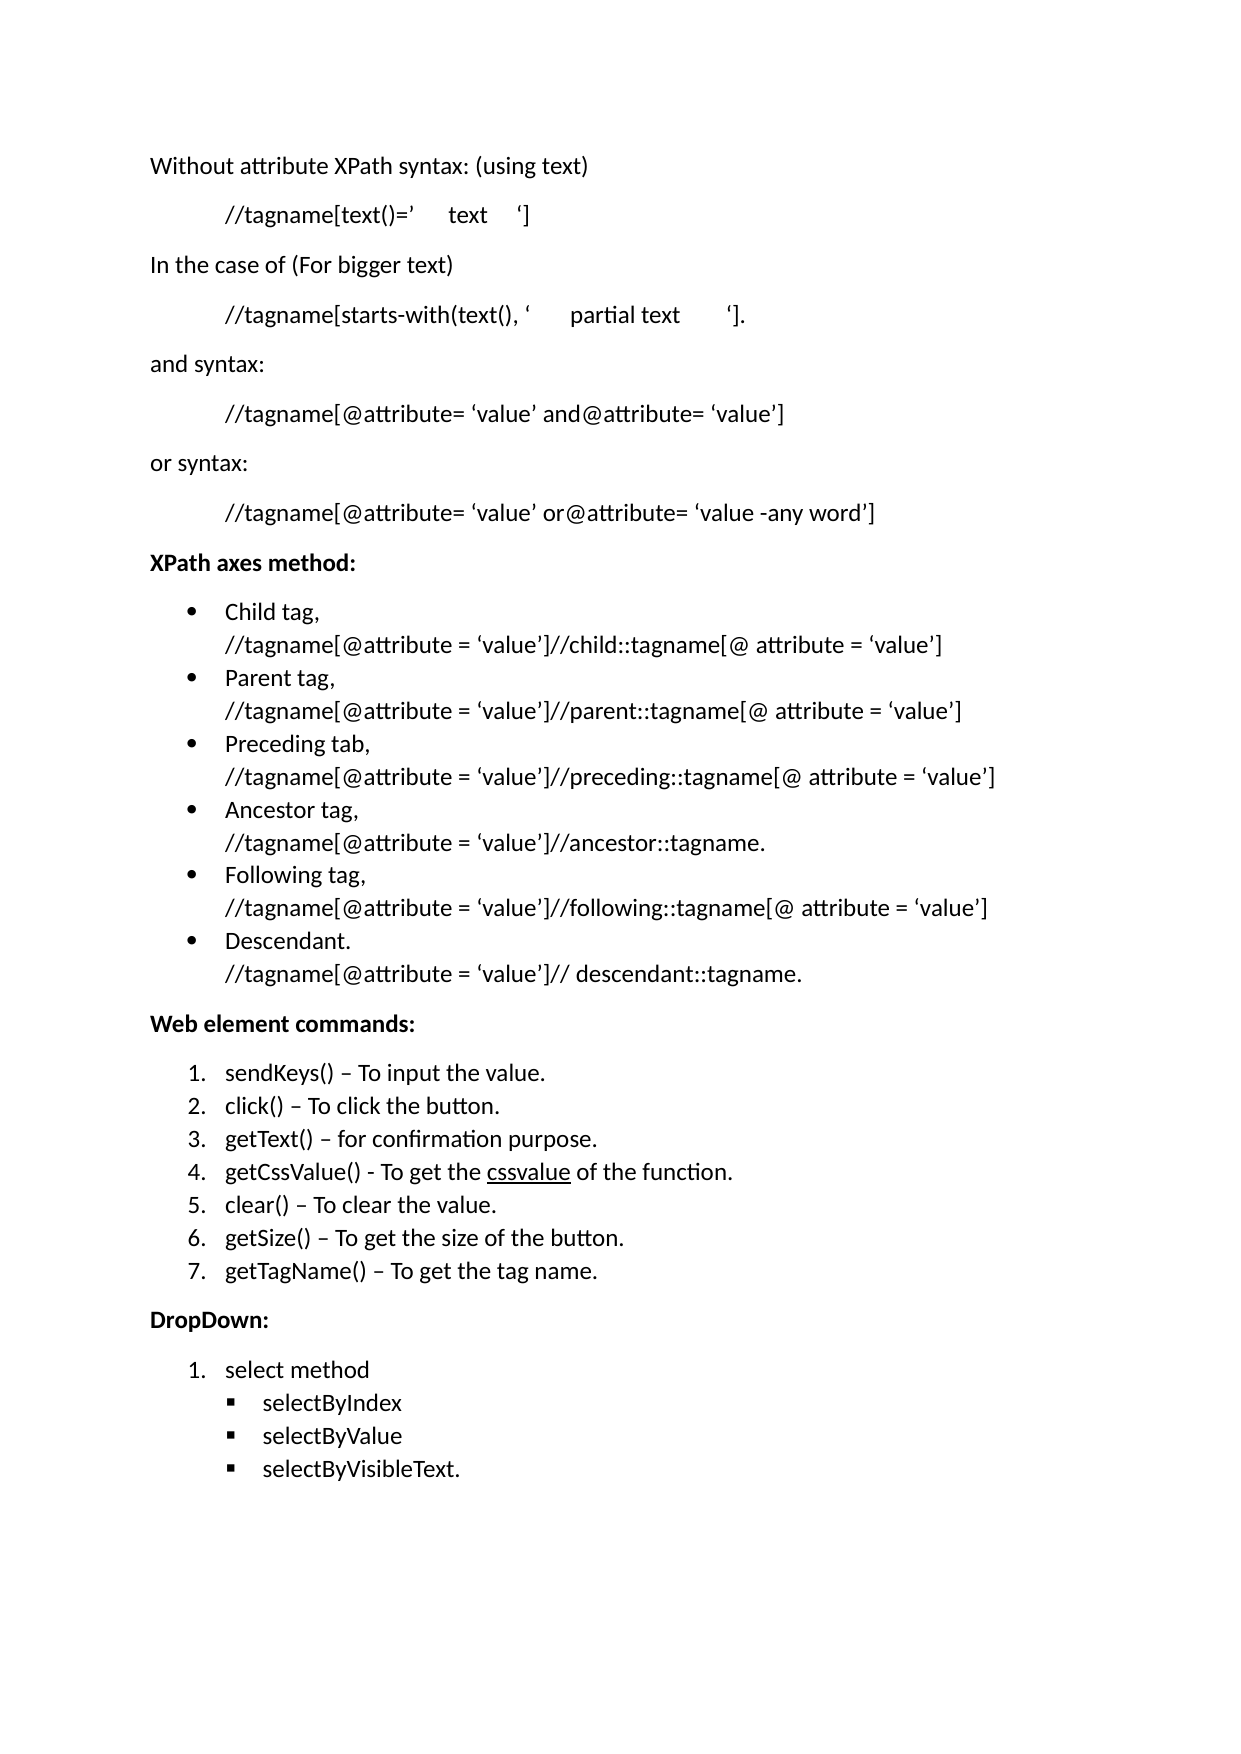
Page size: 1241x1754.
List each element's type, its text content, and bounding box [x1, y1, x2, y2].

list Ancestor tag, [187, 794, 1090, 824]
text Web element commands: [150, 1008, 1090, 1038]
text or syntax: [150, 447, 1090, 478]
list //tagname[@attribute = ‘value’]//ancestor::tagname. [225, 827, 1090, 857]
text XPath axes method: [150, 547, 1090, 577]
list getTagName() – To get the tag name. [187, 1255, 1090, 1286]
list Preceding tab, [187, 728, 1090, 758]
list //tagname[@attribute = ‘value’]//preceding::tagname[@ attribute = ‘value’] [225, 761, 1090, 791]
list select method [187, 1354, 1090, 1385]
list getSize() – To get the size of the button. [187, 1222, 1090, 1253]
list Child tag, [187, 596, 1090, 627]
list Following tag, [187, 859, 1090, 890]
list //tagname[@attribute = ‘value’]//following::tagname[@ attribute = ‘value’] [225, 892, 1090, 923]
list //tagname[@attribute = ‘value’]// descendant::tagname. [225, 958, 1090, 989]
text DropDown: [150, 1304, 1090, 1335]
text //tagname[@attribute= ‘value’ or@attribute= ‘value -any word’] [150, 497, 1090, 528]
list selectByValue [225, 1420, 1090, 1451]
text and syntax: [150, 348, 1090, 379]
list Parent tag, [187, 662, 1090, 693]
list getCssValue() - To get the cssvalue of the function. [187, 1156, 1090, 1187]
list //tagname[@attribute = ‘value’]//child::tagname[@ attribute = ‘value’] [225, 629, 1090, 660]
list selectByIndex [225, 1387, 1090, 1418]
text Without attribute XPath syntax: (using text) [150, 150, 1090, 181]
text //tagname[text()=’ text ‘] [150, 199, 1090, 230]
list sendKeys() – To input the value. [187, 1057, 1090, 1088]
list Descendant. [187, 925, 1090, 956]
list getText() – for confirmation purpose. [187, 1123, 1090, 1154]
text //tagname[@attribute= ‘value’ and@attribute= ‘value’] [150, 398, 1090, 428]
list click() – To click the button. [187, 1090, 1090, 1121]
list //tagname[@attribute = ‘value’]//parent::tagname[@ attribute = ‘value’] [225, 695, 1090, 726]
text In the case of (For bigger text) [150, 249, 1090, 280]
text //tagname[starts-with(text(), ‘ partial text ‘]. [150, 299, 1090, 329]
list clear() – To clear the value. [187, 1189, 1090, 1220]
list selectByVisibleText. [225, 1453, 1090, 1483]
